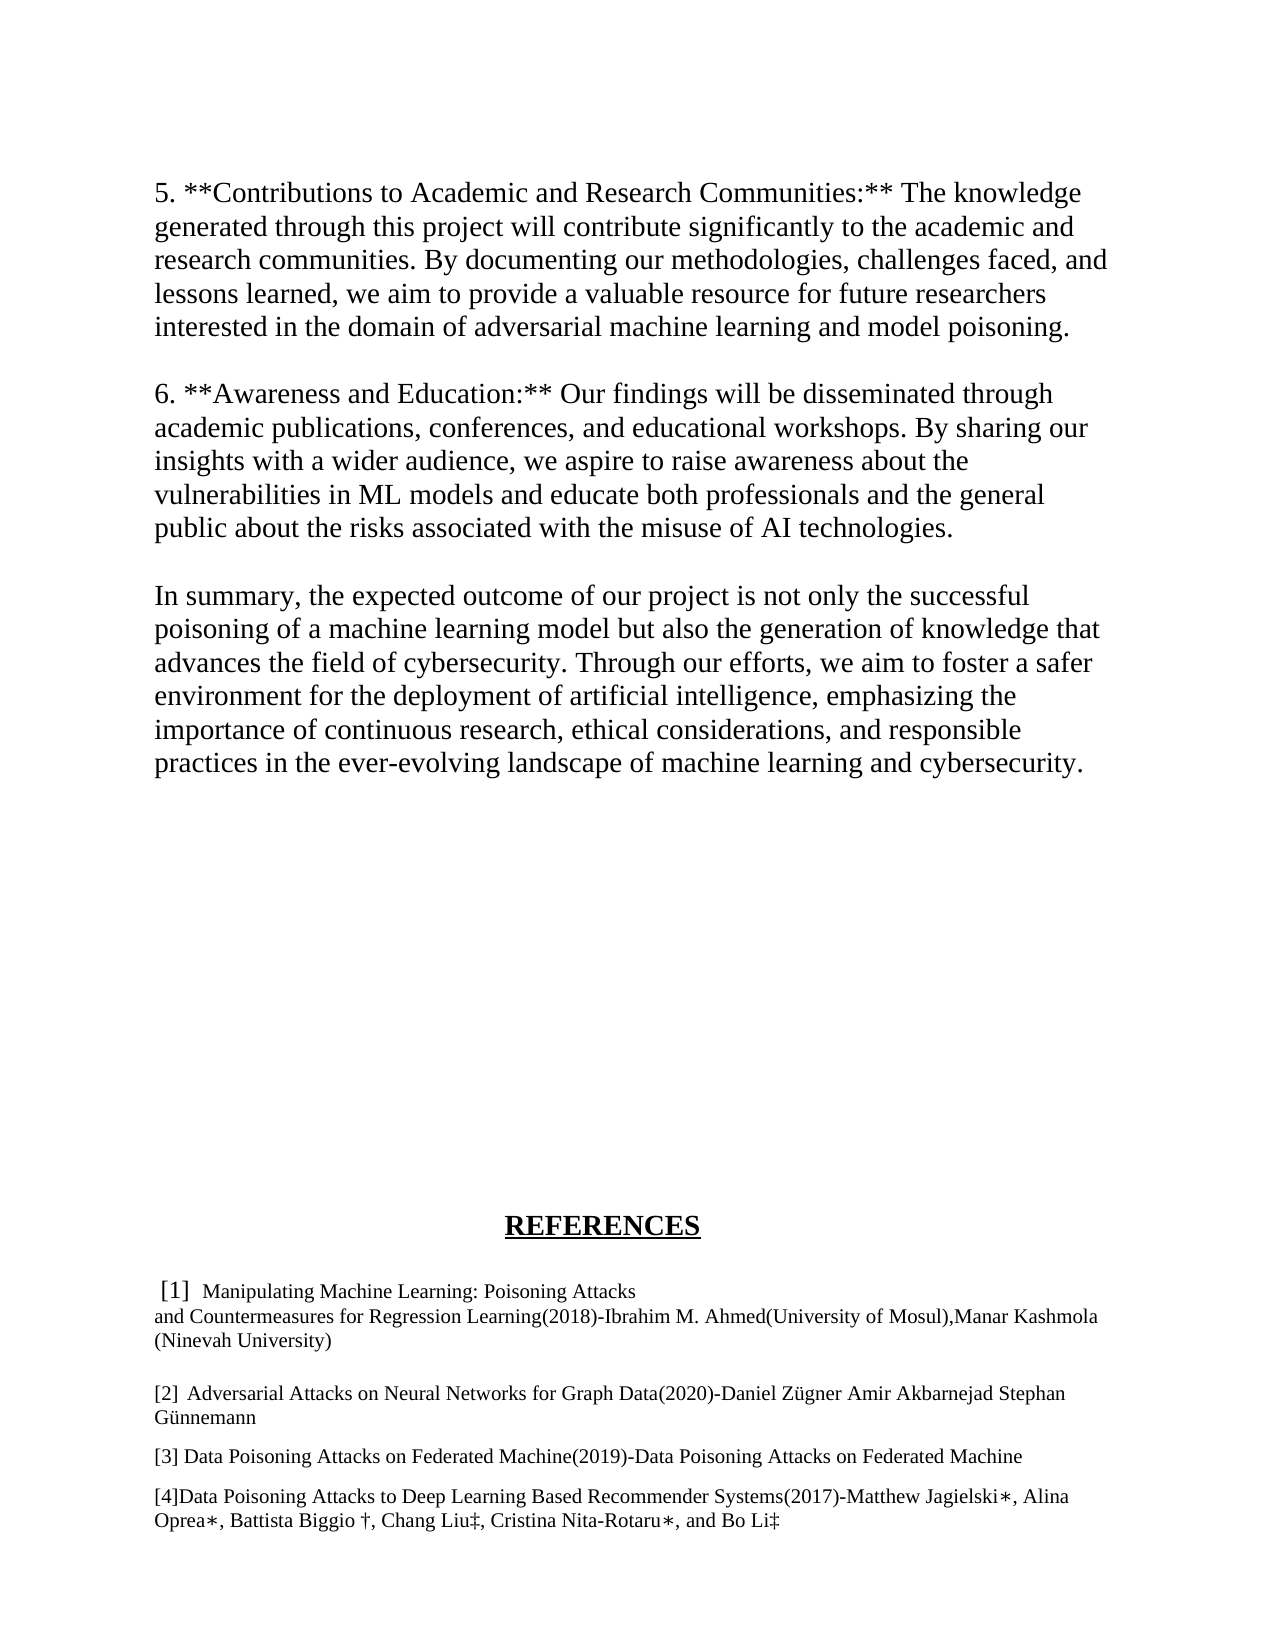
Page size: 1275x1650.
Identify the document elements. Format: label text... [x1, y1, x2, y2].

list Adversarial Attacks on Neural Networks for Graph Data(2020)-Daniel Zügner Amir Akbarnejad Stephan Günnemann [154, 1381, 1123, 1429]
text 6. **Awareness and Education:** Our findings will be disseminated through academic publications, conferences, and educational workshops. By sharing our insights with a wider audience, we aspire to raise awareness about the vulnerabilities in ML models and educate both professionals and the general public about the risks associated with the misuse of AI technologies. [154, 376, 1123, 544]
text [3] Data Poisoning Attacks on Federated Machine(2019)-Data Poisoning Attacks on Federated Machine [154, 1444, 1123, 1468]
text [1] Manipulating Machine Learning: Poisoning Attacks [154, 1275, 1123, 1304]
text 5. **Contributions to Academic and Research Communities:** The knowledge generated through this project will contribute significantly to the academic and research communities. By documenting our methodologies, challenges faced, and lessons learned, we aim to provide a valuable resource for future researchers interested in the domain of adversarial machine learning and model poisoning. [154, 175, 1123, 343]
text (Ninevah University) [154, 1328, 1123, 1352]
text and Countermeasures for Regression Learning(2018)-Ibrahim M. Ahmed(University of Mosul),Manar Kashmola [154, 1304, 1123, 1328]
text [4]Data Poisoning Attacks to Deep Learning Based Recommender Systems(2017)-Matthew Jagielski∗, Alina Oprea∗, Battista Biggio †, Chang Liu‡, Cristina Nita-Rotaru∗, and Bo Li‡ [154, 1484, 1123, 1532]
text In summary, the expected outcome of our project is not only the successful poisoning of a machine learning model but also the generation of knowledge that advances the field of cybersecurity. Through our efforts, we aim to foster a safer environment for the deployment of artificial intelligence, emphasizing the importance of continuous research, ethical considerations, and responsible practices in the ever-evolving landscape of machine learning and cybersecurity. [154, 578, 1123, 779]
text REFERENCES [154, 1208, 1123, 1241]
